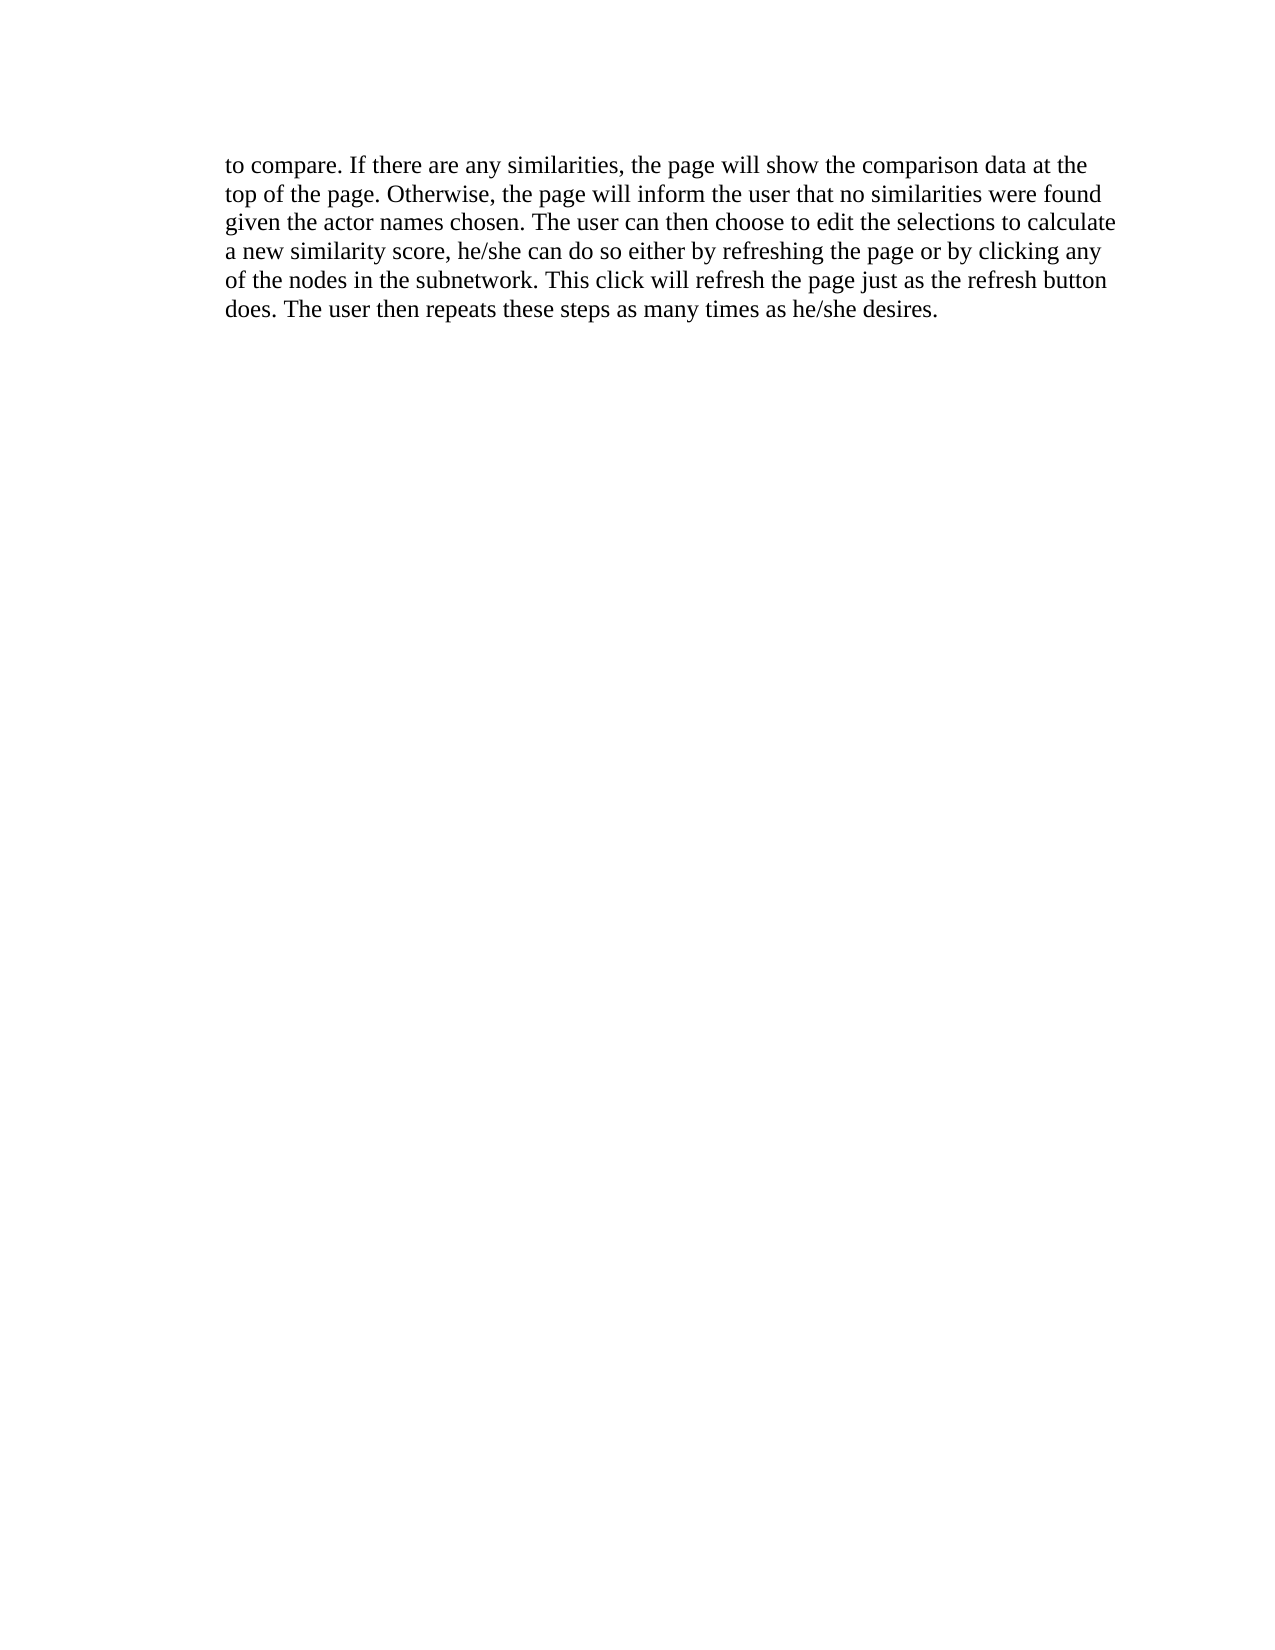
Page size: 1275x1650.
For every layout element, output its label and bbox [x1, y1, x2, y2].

text [225, 150, 1125, 322]
